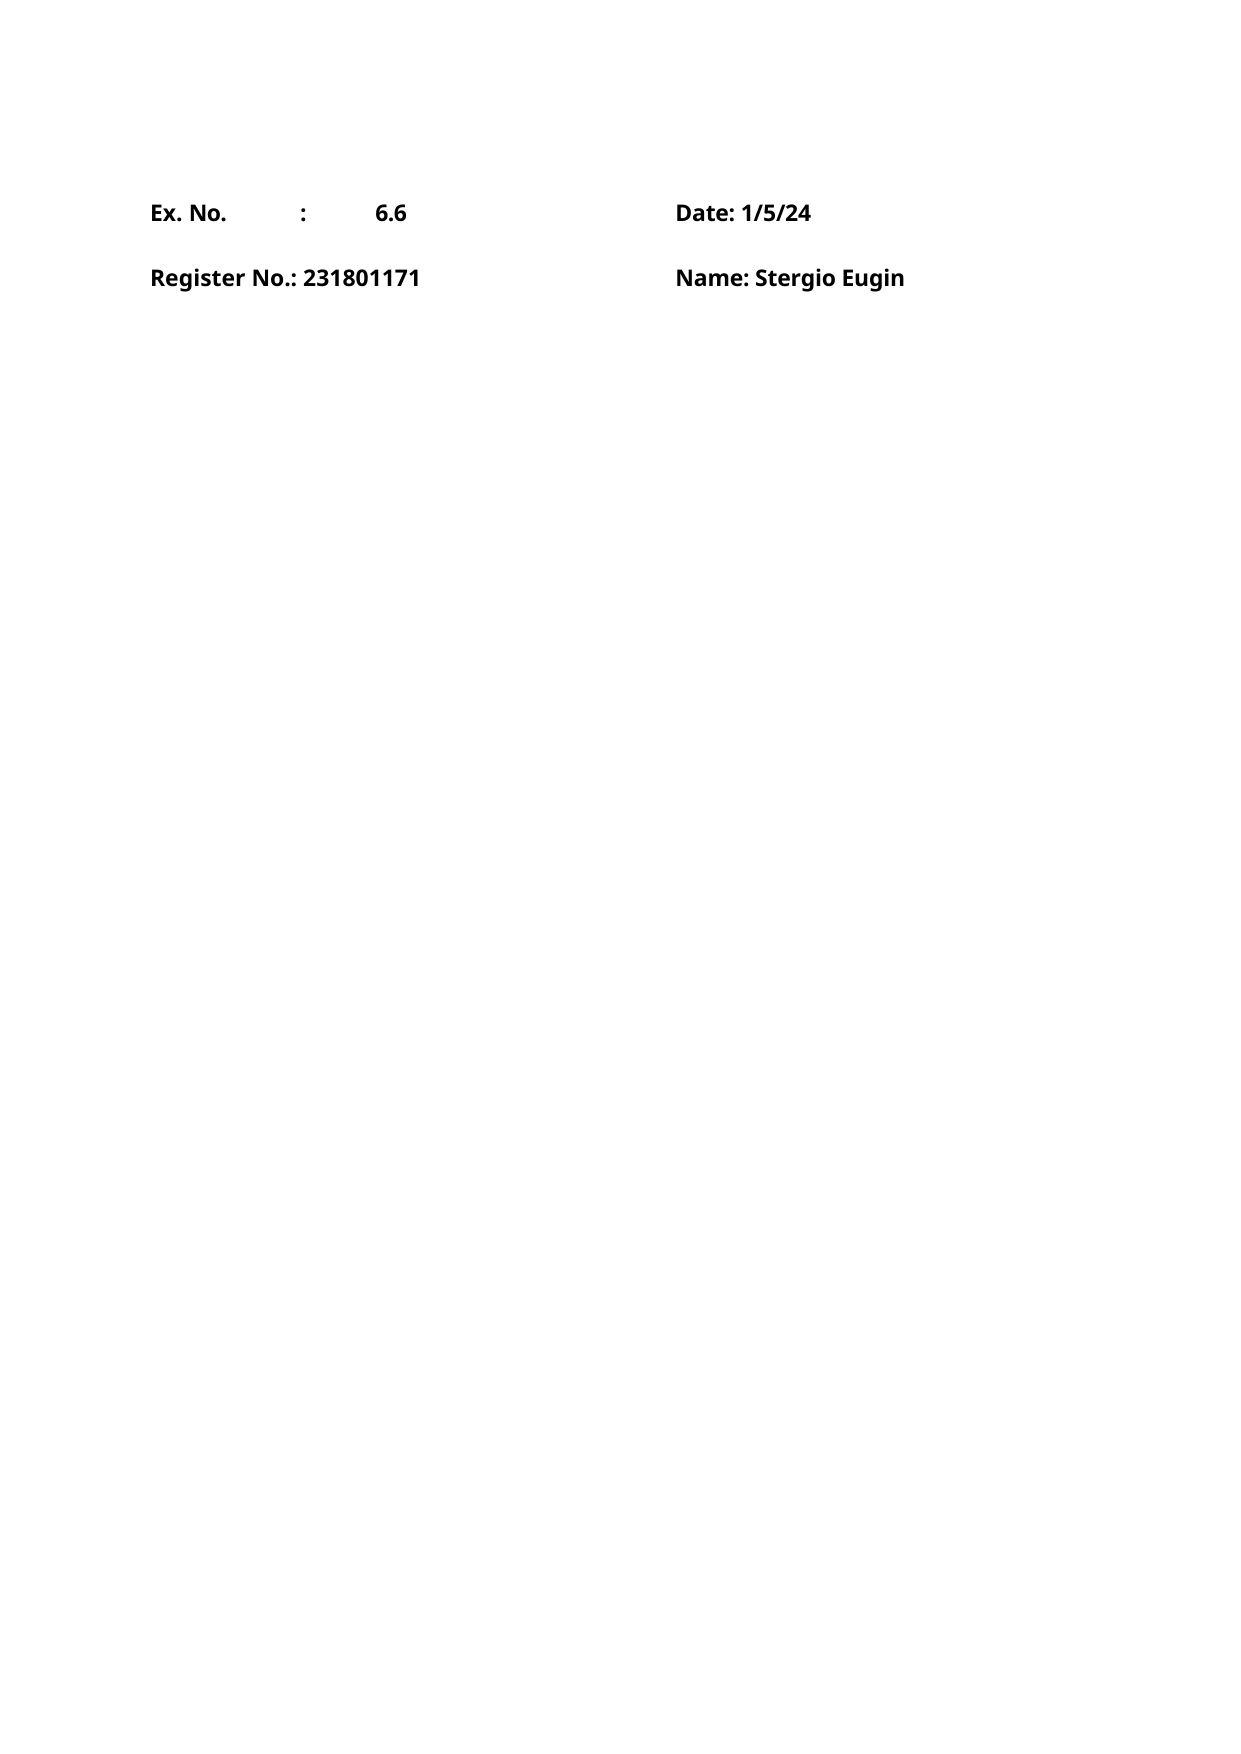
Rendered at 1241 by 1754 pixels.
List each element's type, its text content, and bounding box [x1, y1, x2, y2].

text Ex. No. : 6.6 Date: 1/5/24 [150, 196, 1211, 228]
text Register No.: 231801171 Name: Stergio Eugin [150, 262, 1211, 293]
